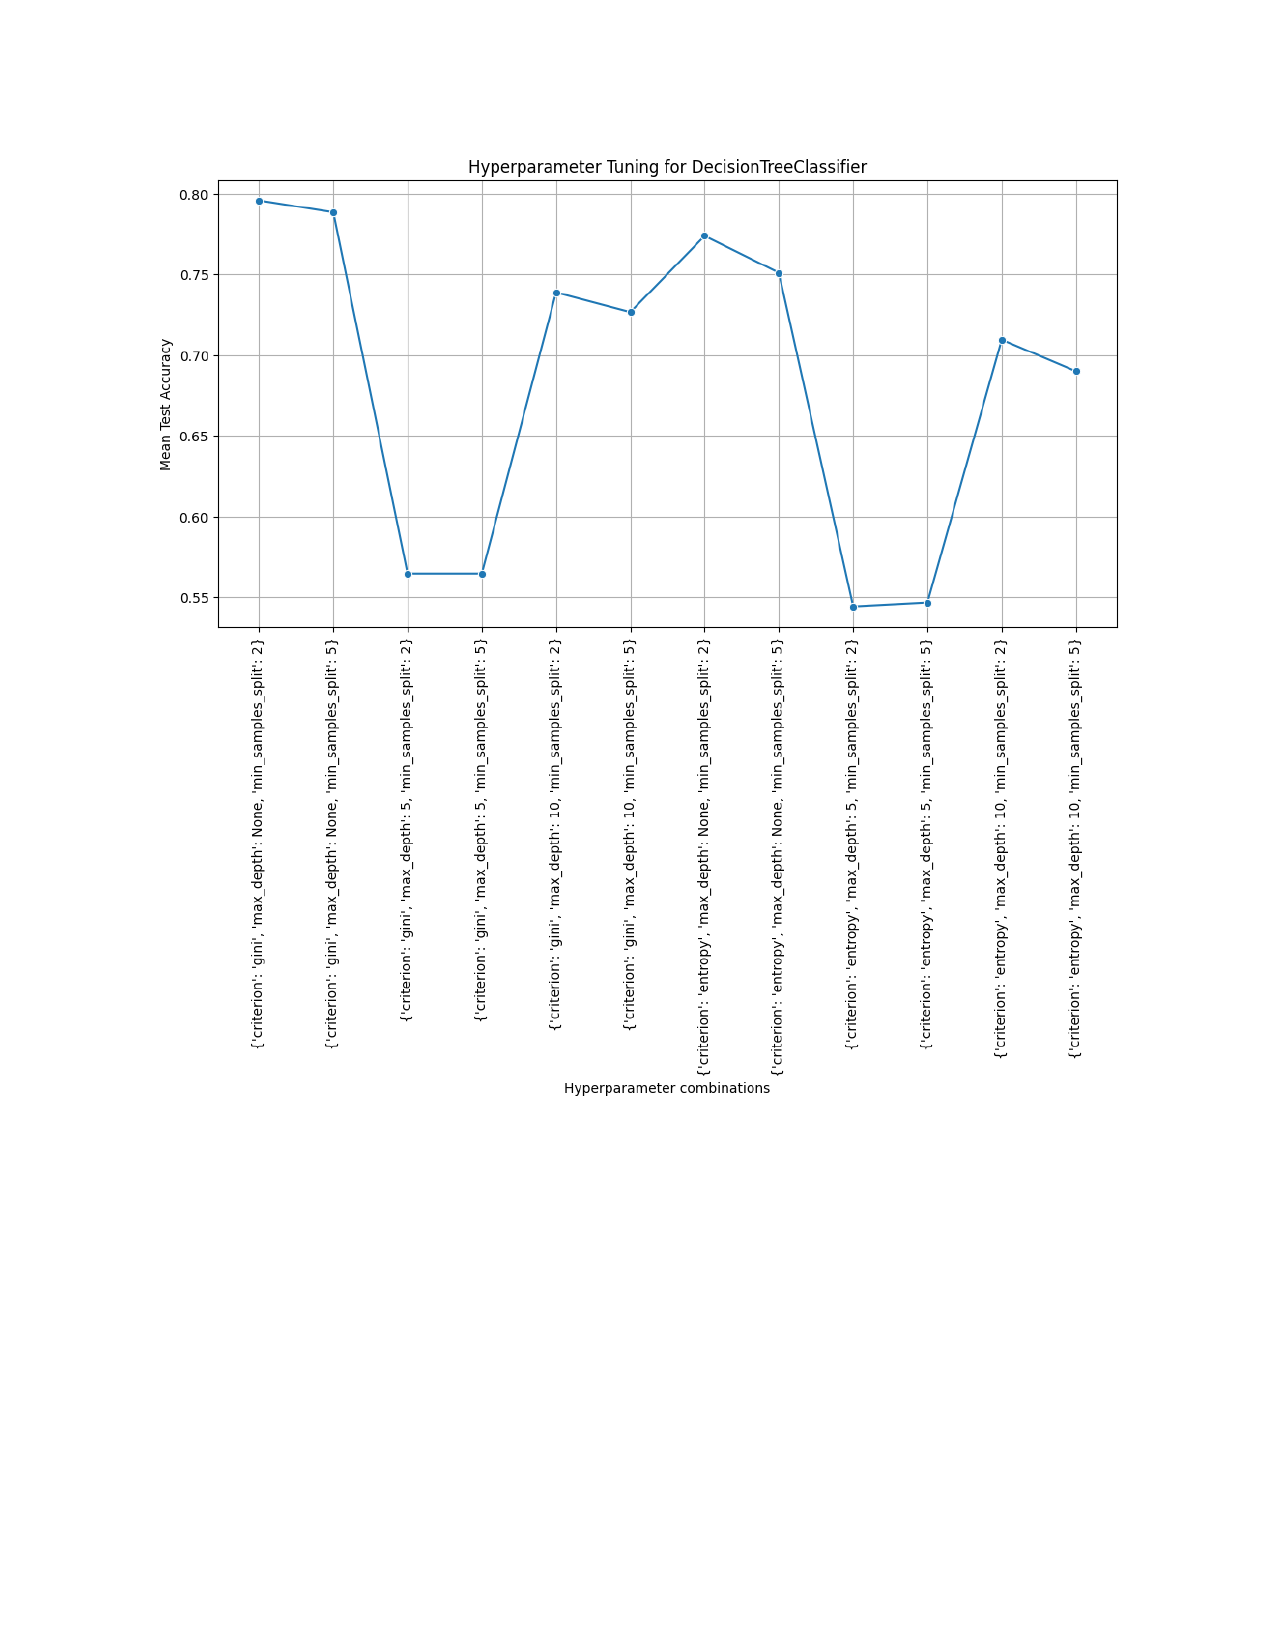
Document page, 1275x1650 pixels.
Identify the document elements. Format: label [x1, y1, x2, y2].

picture [150, 150, 1125, 1104]
